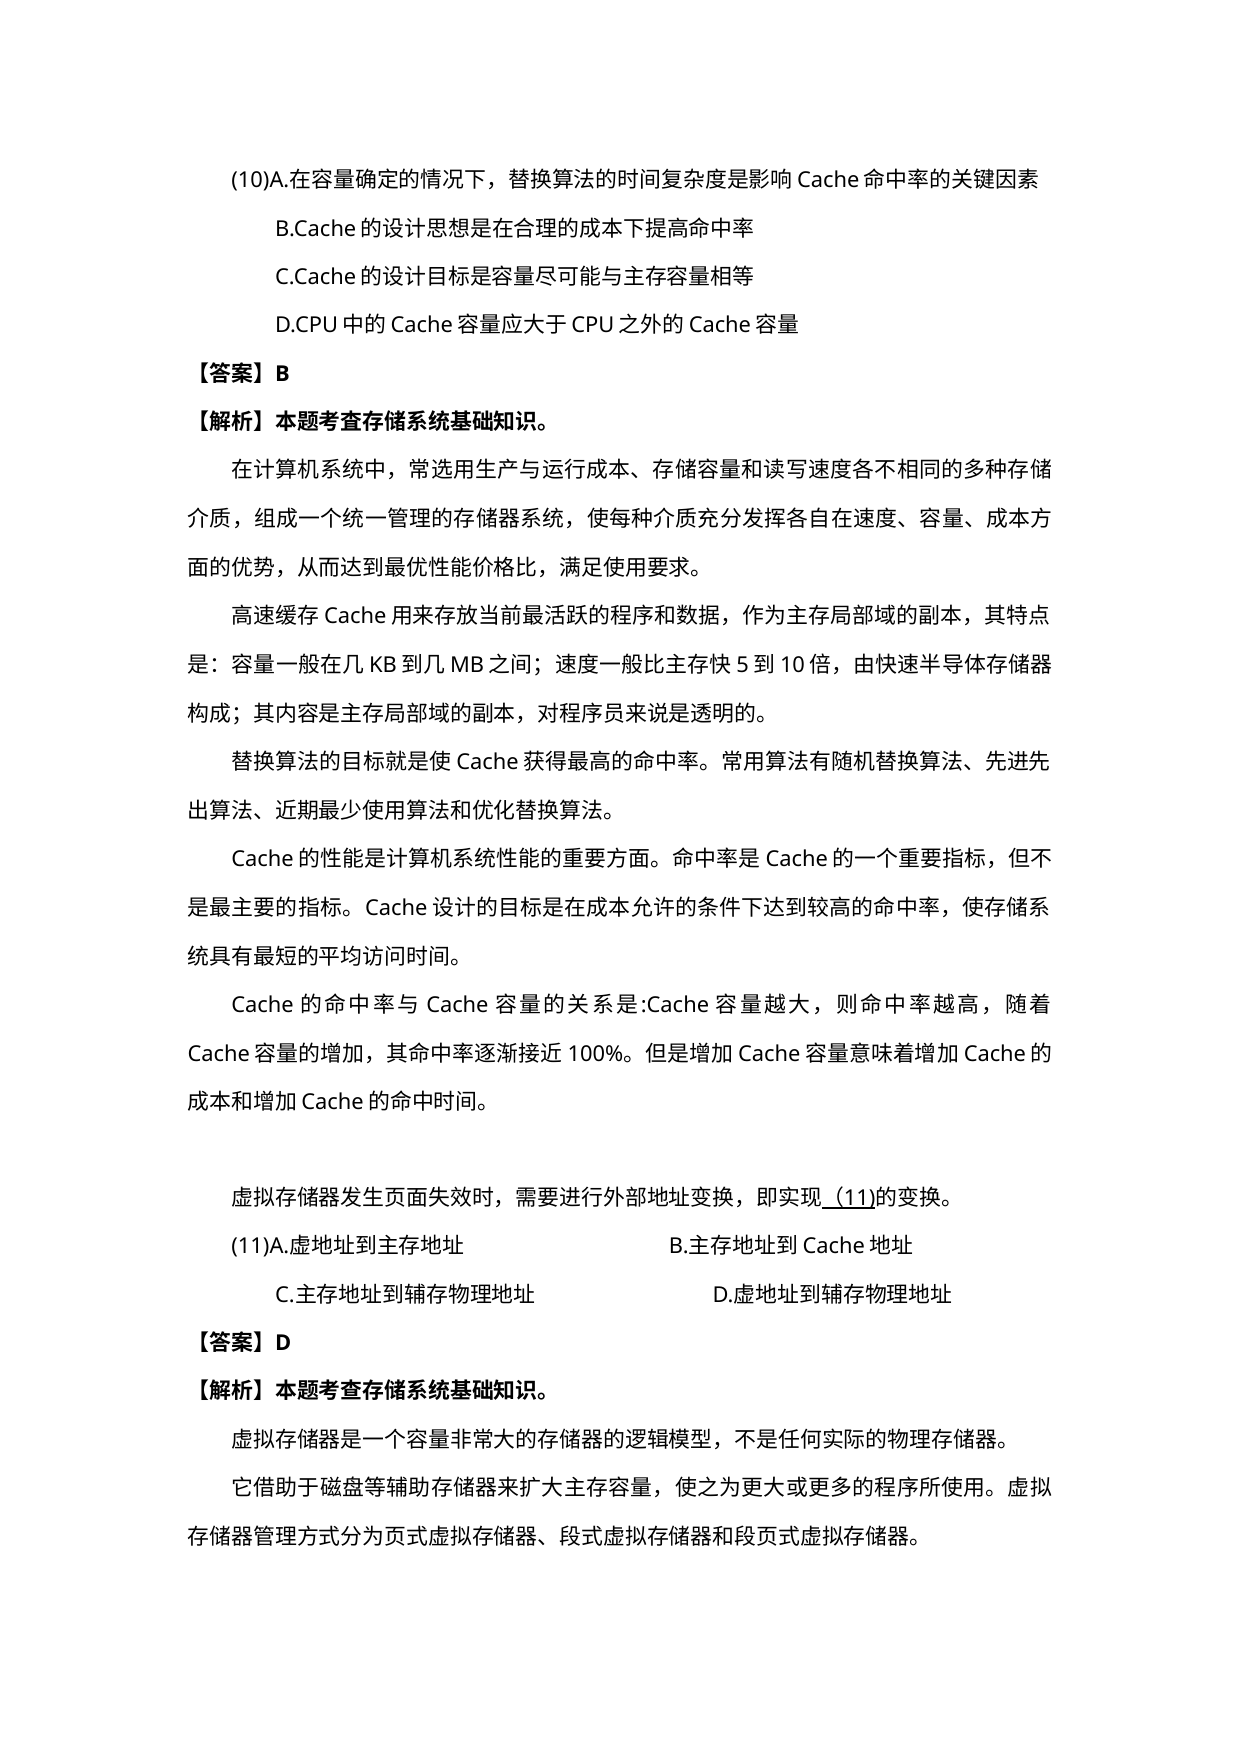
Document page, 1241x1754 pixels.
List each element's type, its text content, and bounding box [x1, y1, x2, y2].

text 它借助于磁盘等辅助存储器来扩大主存容量，使之为更大或更多的程序所使用。虚拟存储器管理方式分为页式虚拟存储器、段式虚拟存储器和段页式虚拟存储器。 [187, 1470, 1053, 1551]
text C.Cache的设计目标是容量尽可能与主存容量相等 [187, 259, 1053, 291]
text B.Cache的设计思想是在合理的成本下提高命中率 [187, 210, 1053, 243]
text 【解析】本题考查存储系统基础知识。 [187, 1373, 1053, 1406]
text Cache的命中率与Cache容量的关系是:Cache容量越大，则命中率越高，随着Cache容量的增加，其命中率逐渐接近100%。但是增加Cache容量意味着增加Cache的成本和增加Cache的命中时间。 [187, 987, 1053, 1117]
text Cache的性能是计算机系统性能的重要方面。命中率是Cache的一个重要指标，但不是最主要的指标。Cache设计的目标是在成本允许的条件下达到较高的命中率，使存储系统具有最短的平均访问时间。 [187, 841, 1053, 971]
text 高速缓存Cache用来存放当前最活跃的程序和数据，作为主存局部域的副本，其特点是：容量一般在几KB到几MB之间；速度一般比主存快5到10倍，由快速半导体存储器构成；其内容是主存局部域的副本，对程序员来说是透明的。 [187, 598, 1053, 728]
text C.主存地址到辅存物理地址 D.虚地址到辅存物理地址 [187, 1276, 1053, 1309]
text 虚拟存储器是一个容量非常大的存储器的逻辑模型，不是任何实际的物理存储器。 [187, 1421, 1053, 1454]
text 在计算机系统中，常选用生产与运行成本、存储容量和读写速度各不相同的多种存储介质，组成一个统一管理的存储器系统，使每种介质充分发挥各自在速度、容量、成本方面的优势，从而达到最优性能价格比，满足使用要求。 [187, 452, 1053, 582]
text 【解析】本题考査存储系统基础知识。 [187, 404, 1053, 436]
text 【答案】B [187, 355, 1053, 388]
text 【答案】D [187, 1325, 1053, 1357]
text D.CPU中的Cache容量应大于CPU之外的Cache容量 [187, 307, 1053, 339]
text 虚拟存储器发生页面失效时，需要进行外部地址变换，即实现（11)的变换。 [187, 1180, 1053, 1212]
text (10)A.在容量确定的情况下，替换算法的时间复杂度是影响Cache命中率的关键因素 [187, 162, 1053, 194]
text 替换算法的目标就是使Cache获得最高的命中率。常用算法有随机替换算法、先进先出算法、近期最少使用算法和优化替换算法。 [187, 744, 1053, 825]
text (11)A.虚地址到主存地址 B.主存地址到Cache地址 [187, 1228, 1053, 1261]
